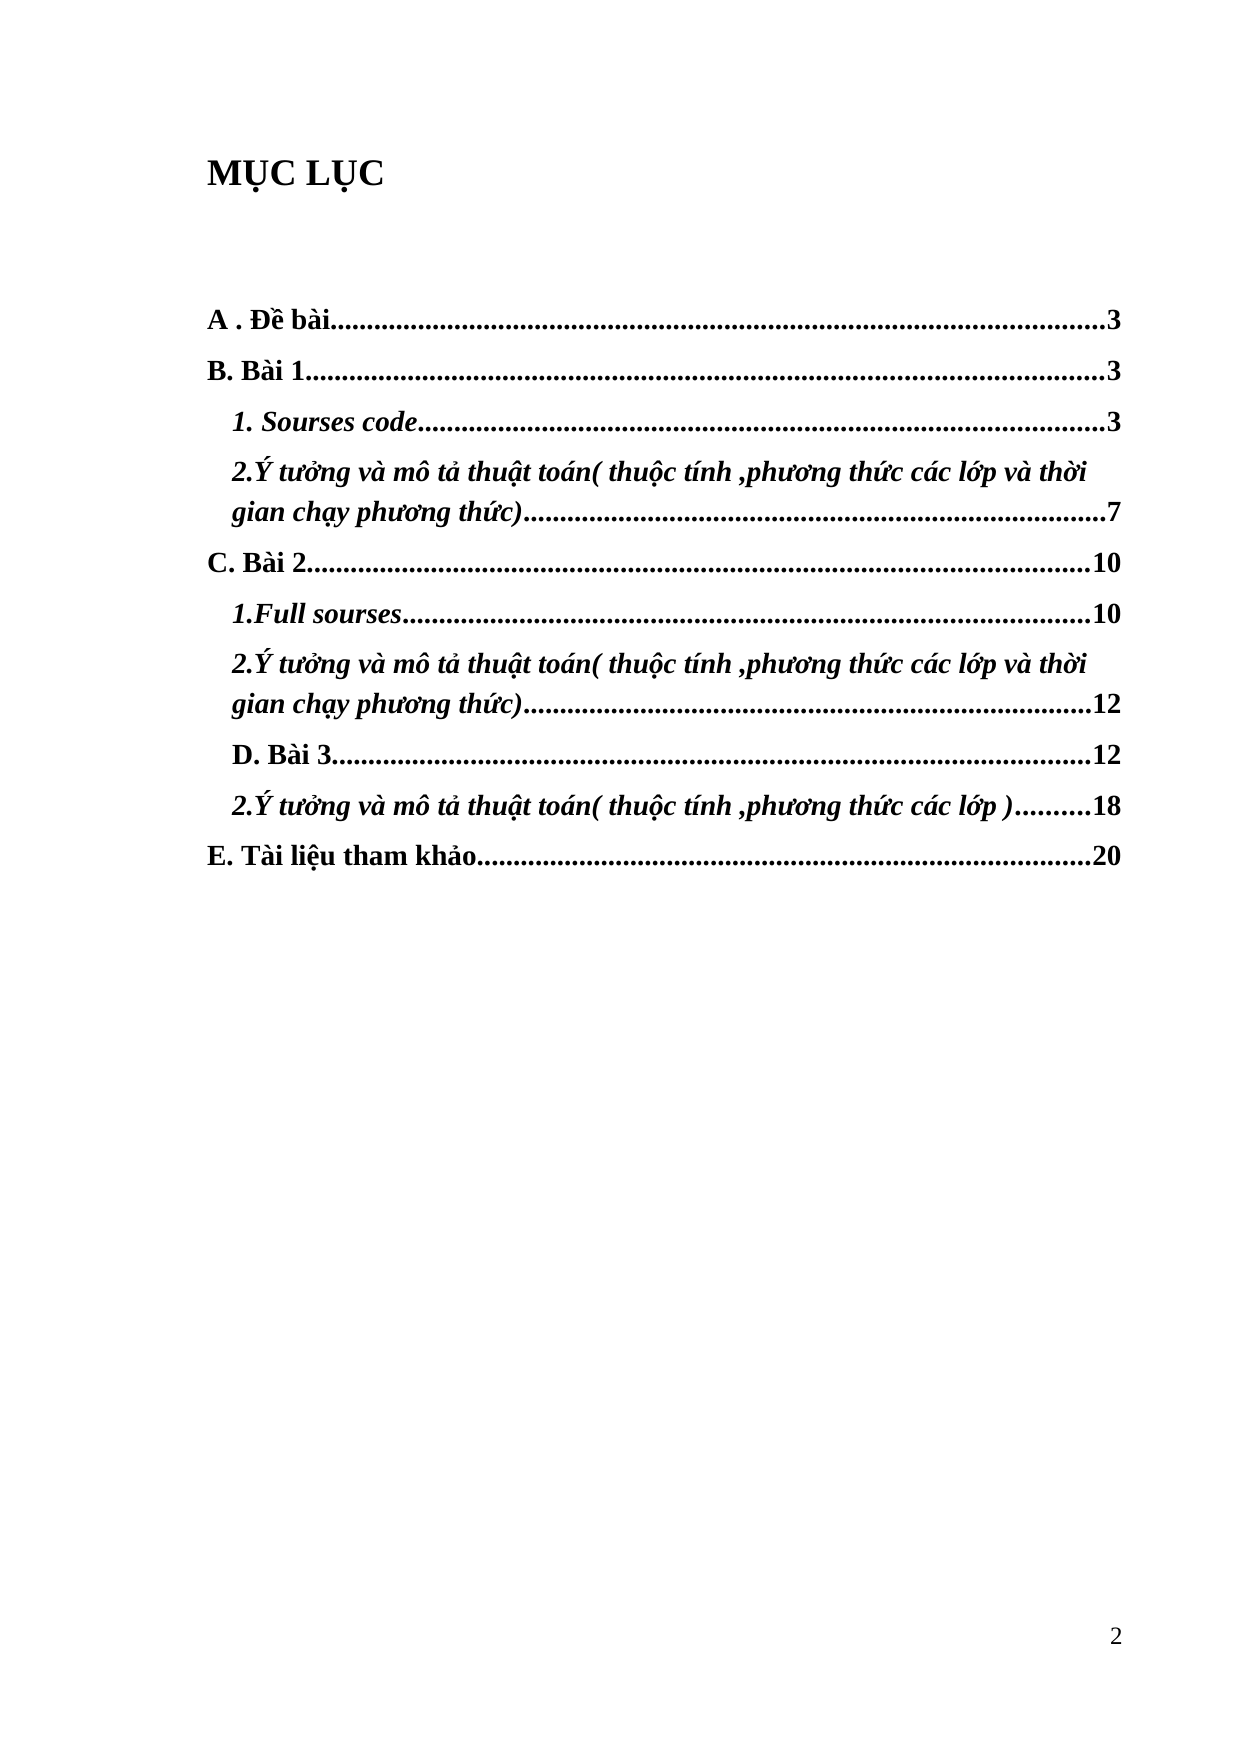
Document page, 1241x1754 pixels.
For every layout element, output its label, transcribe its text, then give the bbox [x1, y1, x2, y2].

text MỤC LỤC [207, 150, 1122, 193]
